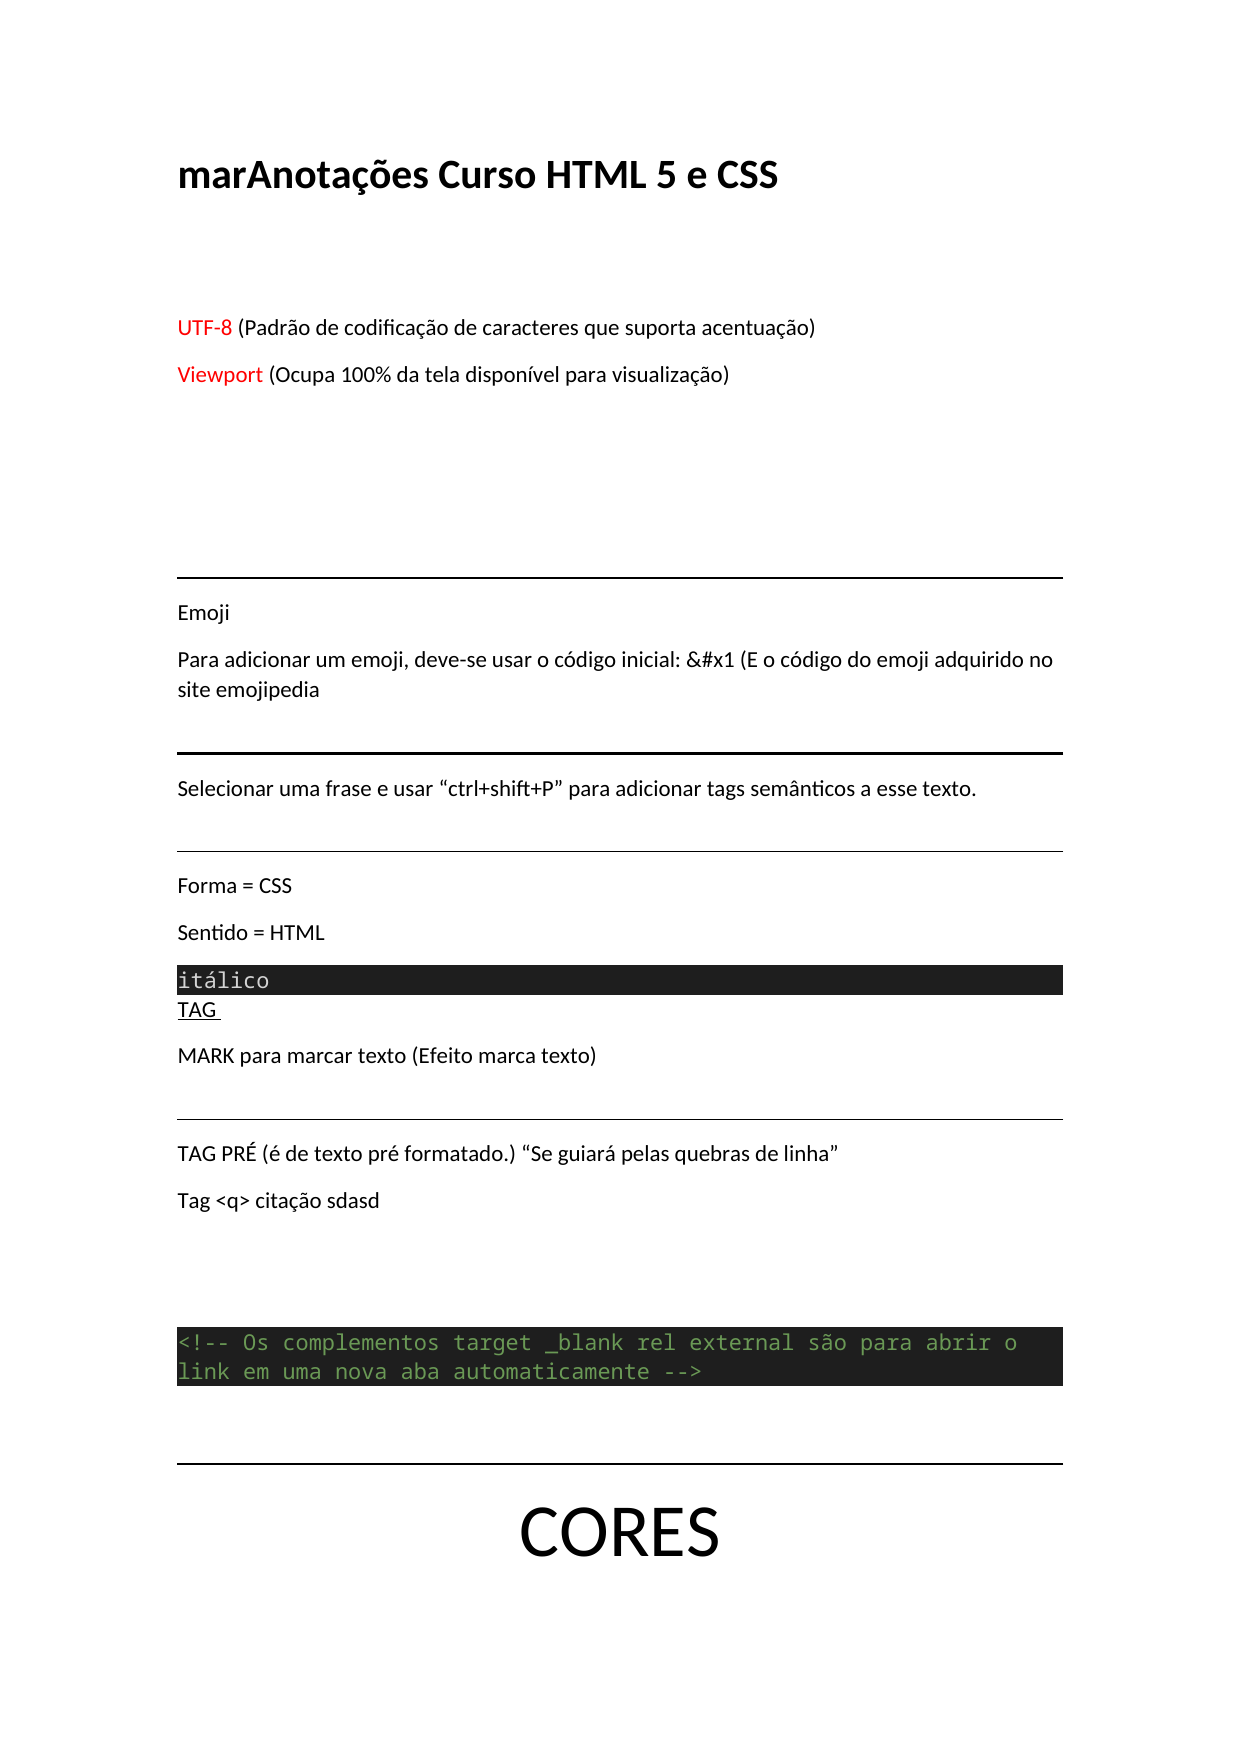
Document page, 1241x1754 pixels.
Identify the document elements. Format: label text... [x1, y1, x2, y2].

text <!-- Os complementos target _blank rel external são para abrir o link em uma nova aba automaticamente --> [177, 1327, 1063, 1386]
text Viewport (Ocupa 100% da tela disponível para visualização) [177, 360, 1063, 388]
text itálico [177, 965, 1063, 995]
text Tag <q> citação sdasd [177, 1186, 1063, 1214]
text Sentido = HTML [177, 918, 1063, 946]
text UTF-8 (Padrão de codificação de caracteres que suporta acentuação) [177, 313, 1063, 341]
text Forma = CSS [177, 871, 1063, 899]
text CORES [177, 1483, 1063, 1575]
text Para adicionar um emoji, deve-se usar o código inicial: &#x1 (E o código do emoji adquirido no site emojipedia [177, 645, 1063, 703]
text marAnotações Curso HTML 5 e CSS [177, 148, 1063, 198]
text Emoji [177, 598, 1063, 626]
text MARK para marcar texto (Efeito marca texto) [177, 1042, 1063, 1070]
text TAG PRÉ (é de texto pré formatado.) “Se guiará pelas quebras de linha” [177, 1139, 1063, 1167]
text Selecionar uma frase e usar “ctrl+shift+P” para adicionar tags semânticos a esse texto. [177, 774, 1063, 802]
text TAG [177, 995, 1063, 1023]
